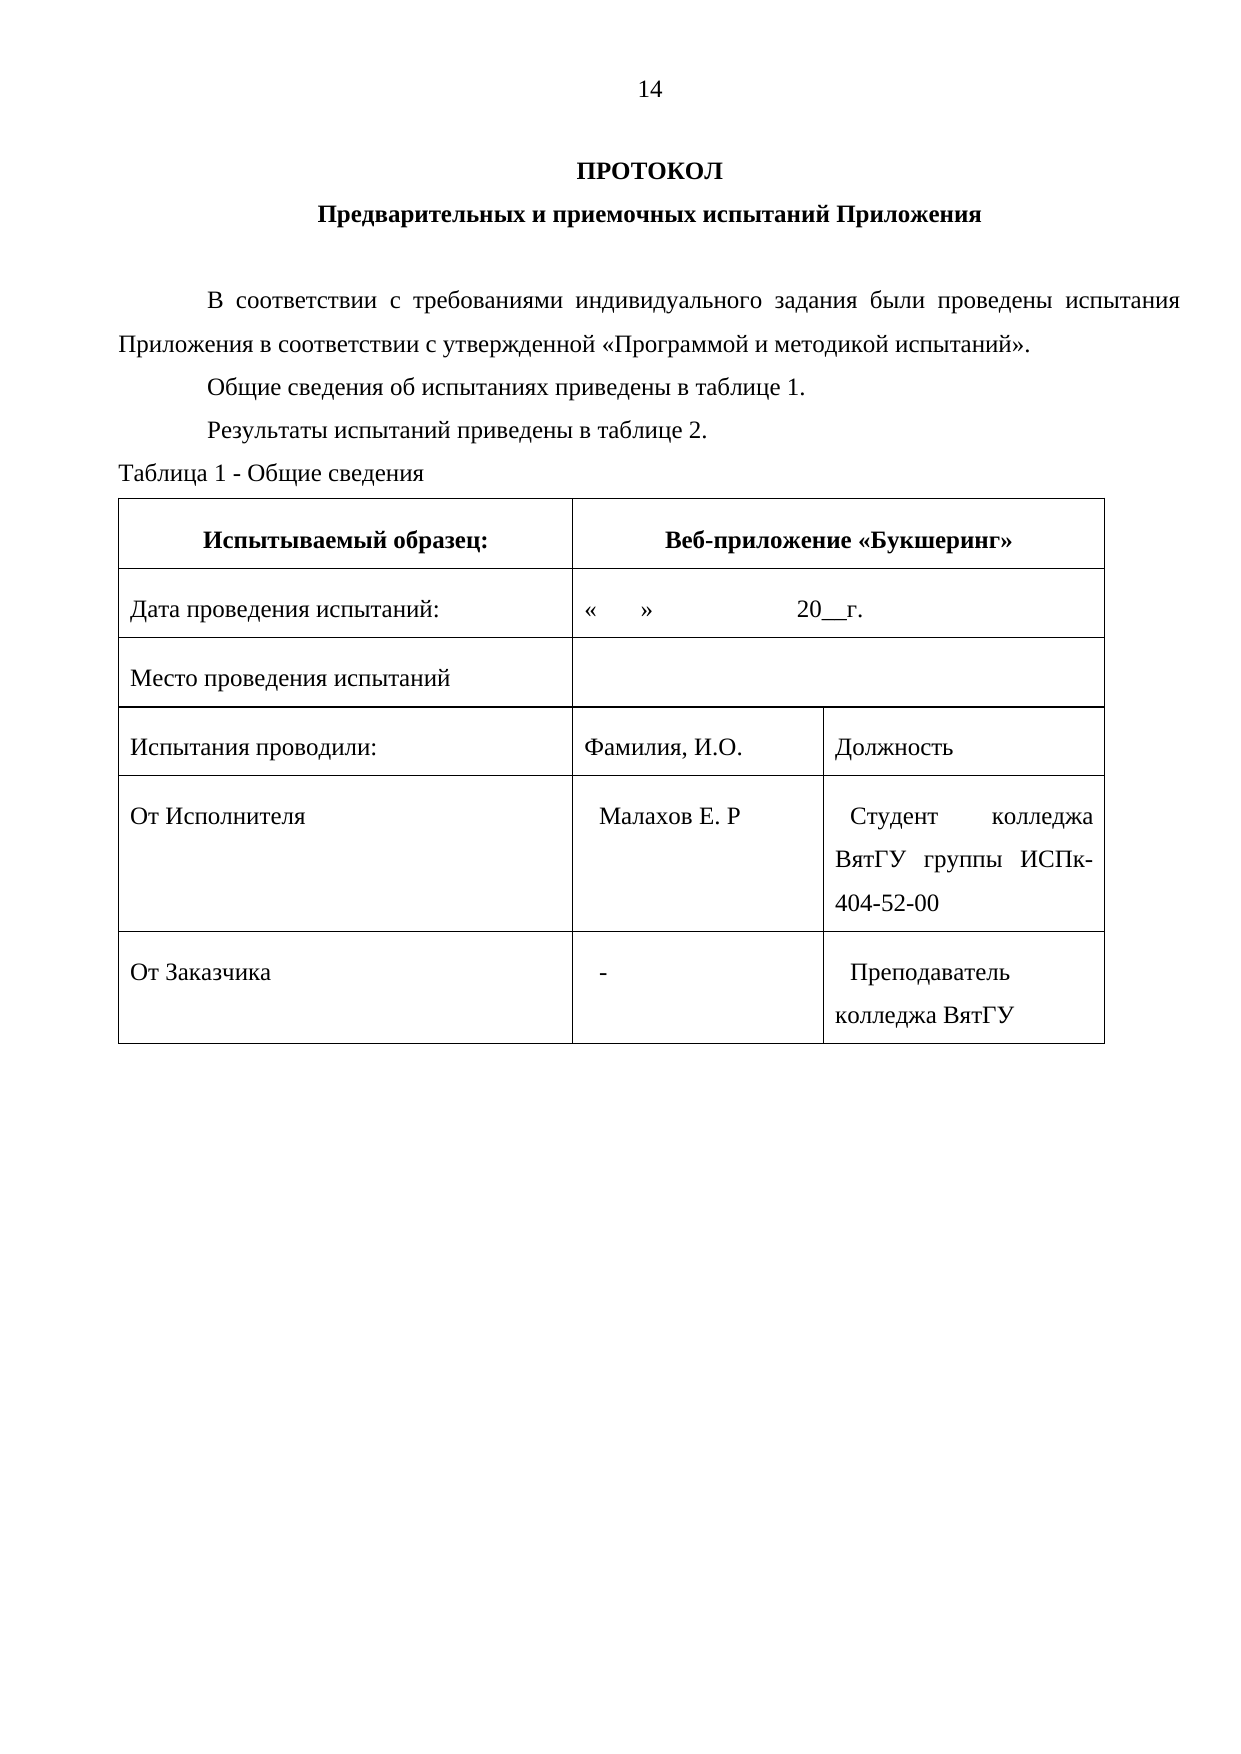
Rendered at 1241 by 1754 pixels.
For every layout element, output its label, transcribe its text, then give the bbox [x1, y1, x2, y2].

text Результаты испытаний приведены в таблице 2. [118, 415, 1181, 444]
text ПРОТОКОЛ [118, 156, 1181, 185]
table_cell Место проведения испытаний [119, 638, 572, 706]
table_cell Дата проведения испытаний: [119, 569, 572, 637]
table_cell Фамилия, И.О. [573, 708, 823, 775]
table_cell От Заказчика [119, 932, 572, 1043]
table_header Веб-приложение «Букшеринг» [573, 499, 1104, 568]
table_cell Малахов Е. Р [573, 776, 823, 931]
table_cell От Исполнителя [119, 776, 572, 931]
table_cell Испытания проводили: [119, 708, 572, 775]
table_cell « » 20__г. [573, 569, 1104, 637]
table_cell Преподаватель колледжа ВятГУ [824, 932, 1104, 1043]
text В соответствии с требованиями индивидуального задания были проведены испытания Приложения в соответствии с утвержденной «Программой и методикой испытаний». [118, 286, 1181, 357]
table_cell - [573, 932, 823, 1043]
table_cell Должность [824, 708, 1104, 775]
table_cell Студент колледжа ВятГУ группы ИСПк-404-52-00 [824, 776, 1104, 931]
table_cell [573, 638, 1104, 706]
text Предварительных и приемочных испытаний Приложения [118, 199, 1181, 228]
table_header Испытываемый образец: [119, 499, 572, 568]
text Общие сведения об испытаниях приведены в таблице 1. [118, 372, 1181, 401]
